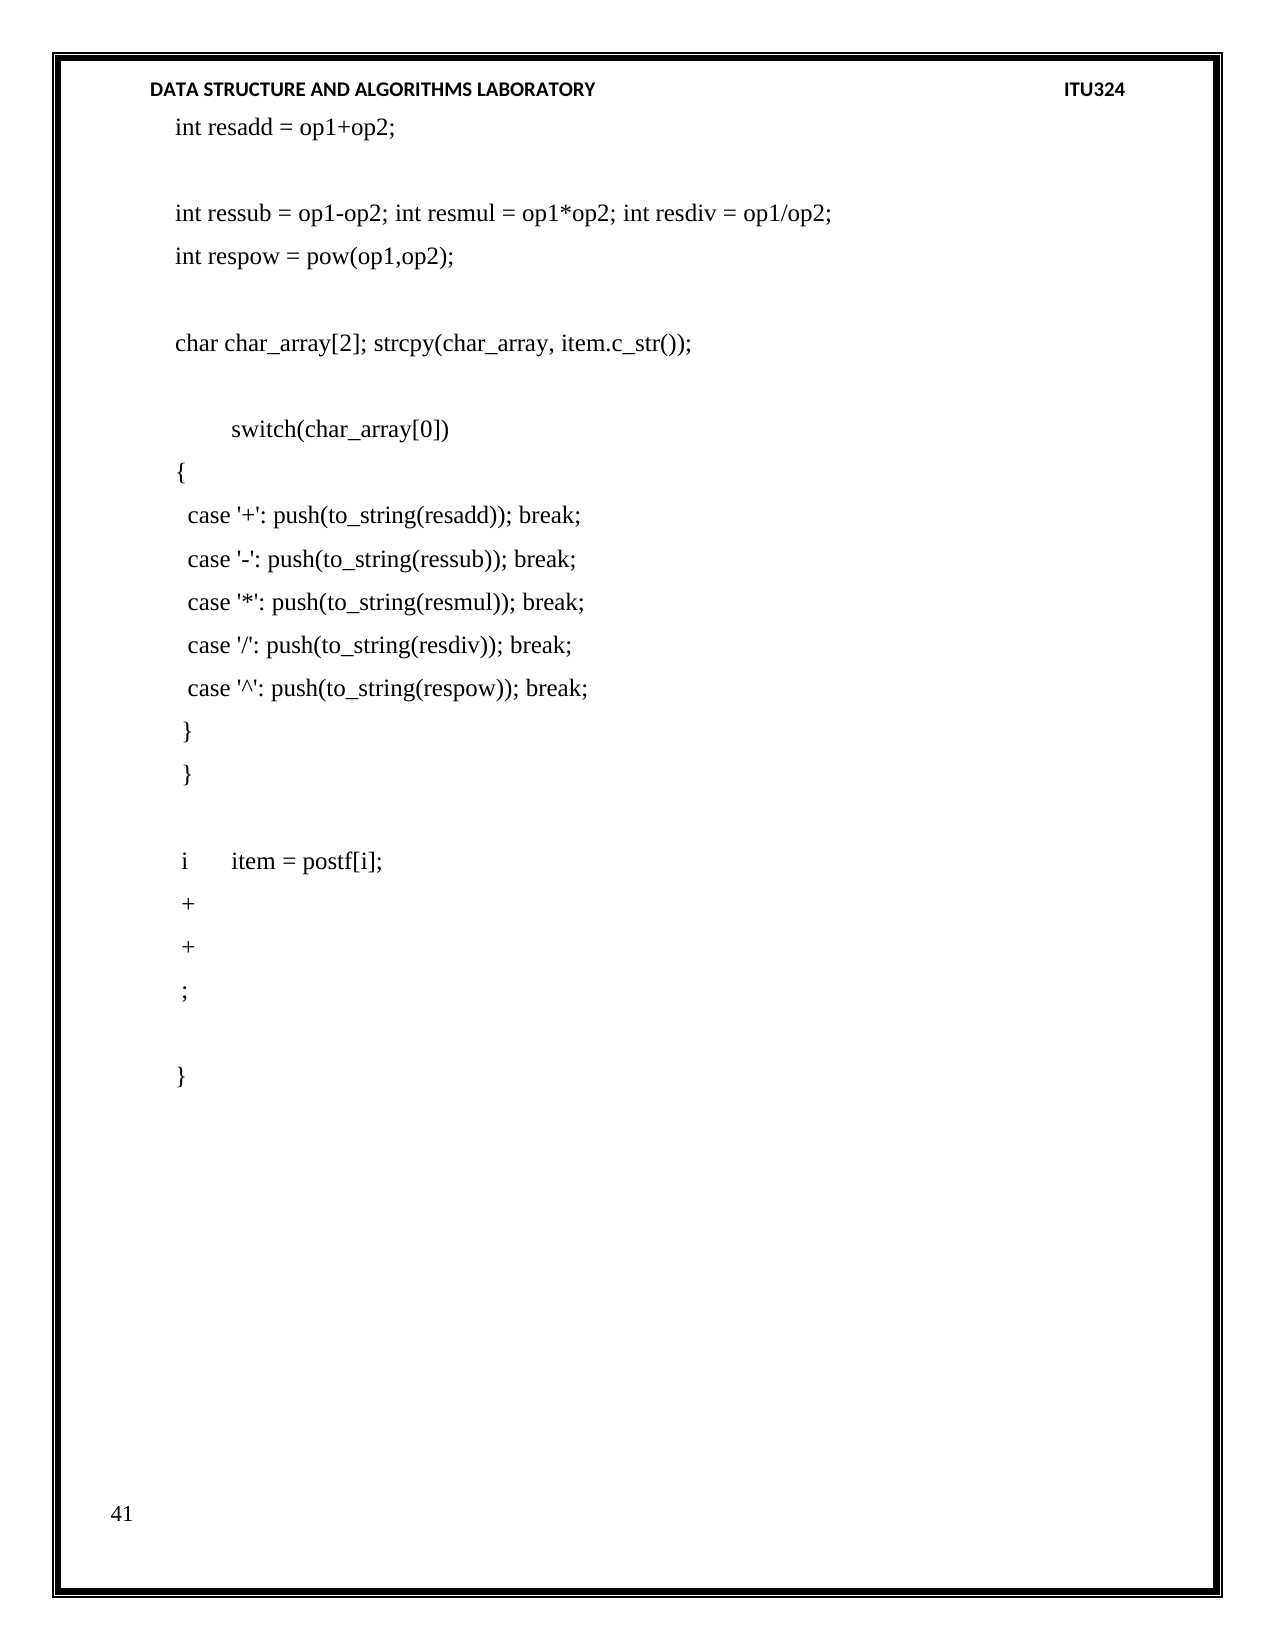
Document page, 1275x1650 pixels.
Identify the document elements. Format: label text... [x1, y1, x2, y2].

text case '+': push(to_string(resadd)); break; [187, 501, 1046, 529]
text item = postf[i]; [231, 846, 1046, 874]
text case '*': push(to_string(resmul)); break; [187, 587, 1046, 616]
text { [175, 457, 1046, 486]
text case '^': push(to_string(respow)); break; [187, 673, 1046, 702]
text int resadd = op1+op2; [175, 112, 1046, 141]
text case '/': push(to_string(resdiv)); break; [187, 630, 1046, 659]
text int respow = pow(op1,op2); [175, 242, 1046, 270]
text switch(char_array[0]) [231, 414, 1046, 443]
text case '-': push(to_string(ressub)); break; [187, 544, 1046, 572]
text int ressub = op1-op2; int resmul = op1*op2; int resdiv = op1/op2; [175, 198, 1046, 227]
text char char_array[2]; strcpy(char_array, item.c_str()); [175, 328, 1046, 357]
